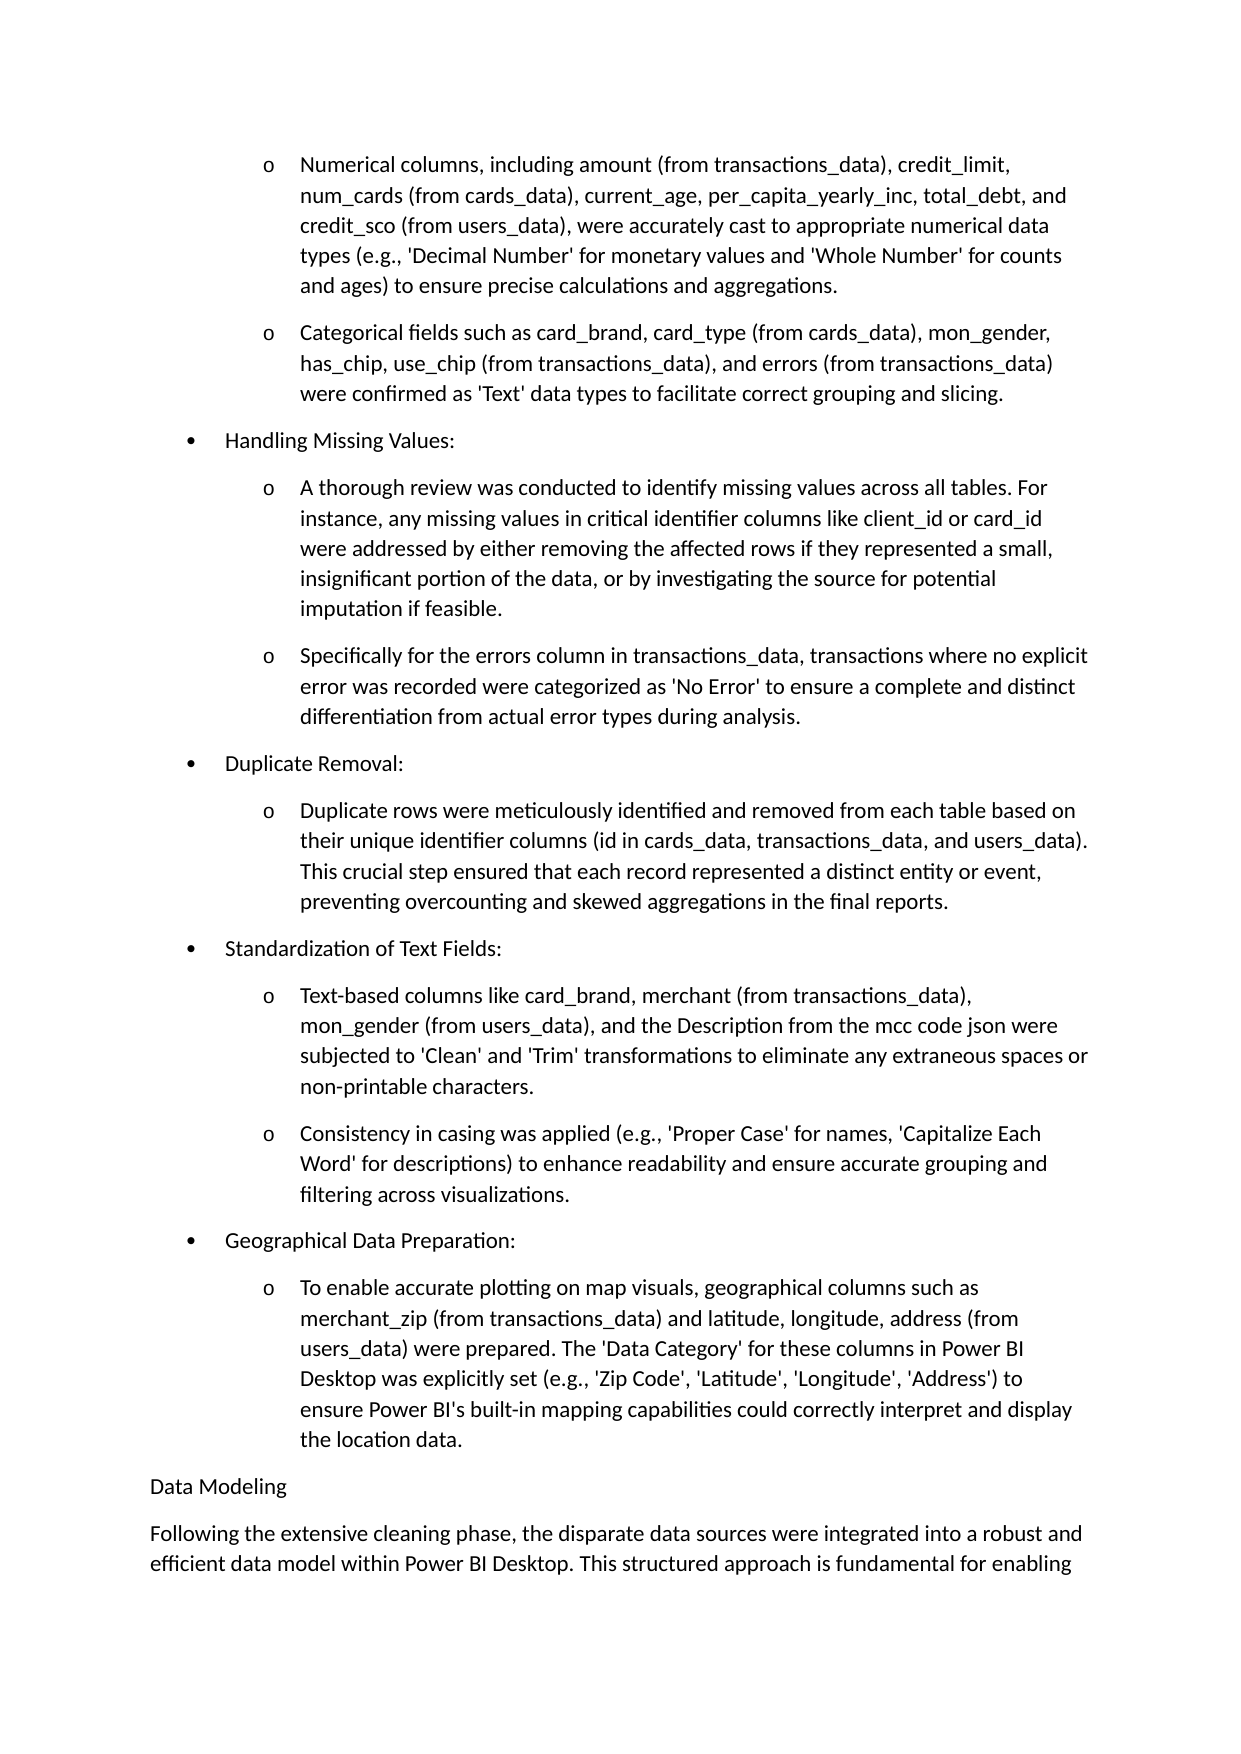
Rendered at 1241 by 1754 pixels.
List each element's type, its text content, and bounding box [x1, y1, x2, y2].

list A thorough review was conducted to identify missing values across all tables. For instance, any missing values in critical identifier columns like client_id or card_id were addressed by either removing the affected rows if they represented a small, insignificant portion of the data, or by investigating the source for potential imputation if feasible. [262, 473, 1090, 622]
list Duplicate rows were meticulously identified and removed from each table based on their unique identifier columns (id in cards_data, transactions_data, and users_data). This crucial step ensured that each record represented a distinct entity or event, preventing overcounting and skewed aggregations in the final reports. [262, 796, 1090, 915]
list Numerical columns, including amount (from transactions_data), credit_limit, num_cards (from cards_data), current_age, per_capita_yearly_inc, total_debt, and credit_sco (from users_data), were accurately cast to appropriate numerical data types (e.g., 'Decimal Number' for monetary values and 'Whole Number' for counts and ages) to ensure precise calculations and aggregations. [262, 150, 1090, 299]
list Categorical fields such as card_brand, card_type (from cards_data), mon_gender, has_chip, use_chip (from transactions_data), and errors (from transactions_data) were confirmed as 'Text' data types to facilitate correct grouping and slicing. [262, 318, 1090, 407]
list Specifically for the errors column in transactions_data, transactions where no explicit error was recorded were categorized as 'No Error' to ensure a complete and distinct differentiation from actual error types during analysis. [262, 641, 1090, 730]
list Standardization of Text Fields: [187, 934, 1090, 962]
list Geographical Data Preparation: [187, 1227, 1090, 1254]
list Handling Missing Values: [187, 426, 1090, 454]
list Text-based columns like card_brand, merchant (from transactions_data), mon_gender (from users_data), and the Description from the mcc code json were subjected to 'Clean' and 'Trim' transformations to eliminate any extraneous spaces or non-printable characters. [262, 981, 1090, 1100]
text Data Modeling [150, 1472, 1090, 1500]
list Consistency in casing was applied (e.g., 'Proper Case' for names, 'Capitalize Each Word' for descriptions) to enhance readability and ensure accurate grouping and filtering across visualizations. [262, 1119, 1090, 1208]
list To enable accurate plotting on map visuals, geographical columns such as merchant_zip (from transactions_data) and latitude, longitude, address (from users_data) were prepared. The 'Data Category' for these columns in Power BI Desktop was explicitly set (e.g., 'Zip Code', 'Latitude', 'Longitude', 'Address') to ensure Power BI's built-in mapping capabilities could correctly interpret and display the location data. [262, 1273, 1090, 1453]
list Duplicate Removal: [187, 749, 1090, 777]
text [150, 1519, 1090, 1577]
